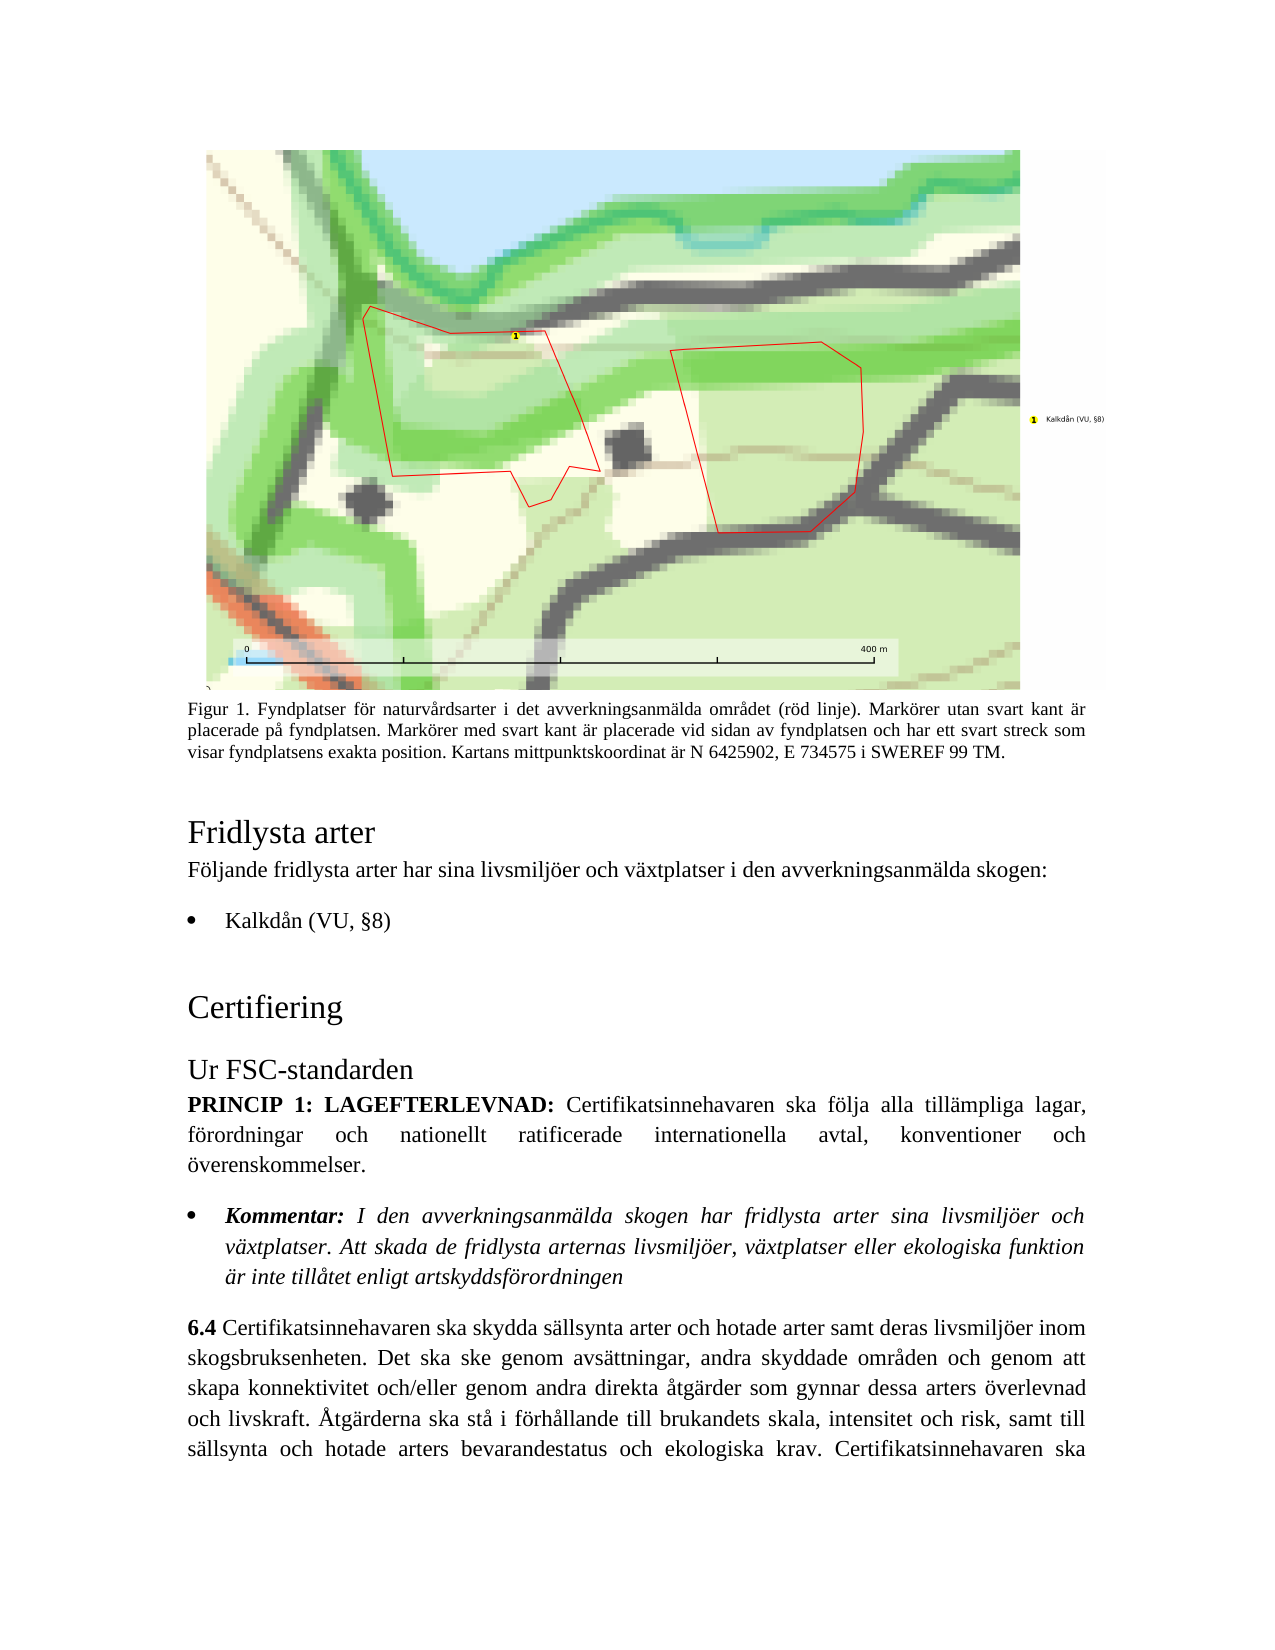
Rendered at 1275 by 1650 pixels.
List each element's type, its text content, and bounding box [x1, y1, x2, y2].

list Kommentar: I den avverkningsanmälda skogen har fridlysta arter sina livsmiljöer och växtplatser. Att skada de fridlysta arternas livsmiljöer, växtplatser eller ekologiska funktion är inte tillåtet enligt artskyddsförordningen [187, 1202, 1087, 1289]
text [187, 1314, 1087, 1461]
text Följande fridlysta arter har sina livsmiljöer och växtplatser i den avverkningsanmälda skogen: [187, 856, 1087, 883]
list Kalkdån (VU, §8) [187, 907, 1087, 934]
text Figur 1. Fyndplatser för naturvårdsarter i det avverkningsanmälda området (röd linje). Markörer utan svart kant är placerade på fyndplatsen. Markörer med svart kant är placerade vid sidan av fyndplatsen och har ett svart streck som visar fyndplatsens exakta position. Kartans mittpunktskoordinat är N 6425902, E 734575 i SWEREF 99 TM. [187, 698, 1087, 762]
subtitle Fridlysta arter [187, 812, 1087, 851]
subtitle Certifiering [187, 988, 1087, 1026]
subtitle Ur FSC-standarden [187, 1052, 1087, 1086]
picture [206, 150, 1107, 690]
text PRINCIP 1: LAGEFTERLEVNAD: Certifikatsinnehavaren ska följa alla tillämpliga lagar, förordningar och nationellt ratificerade internationella avtal, konventioner och överenskommelser. [187, 1091, 1087, 1178]
